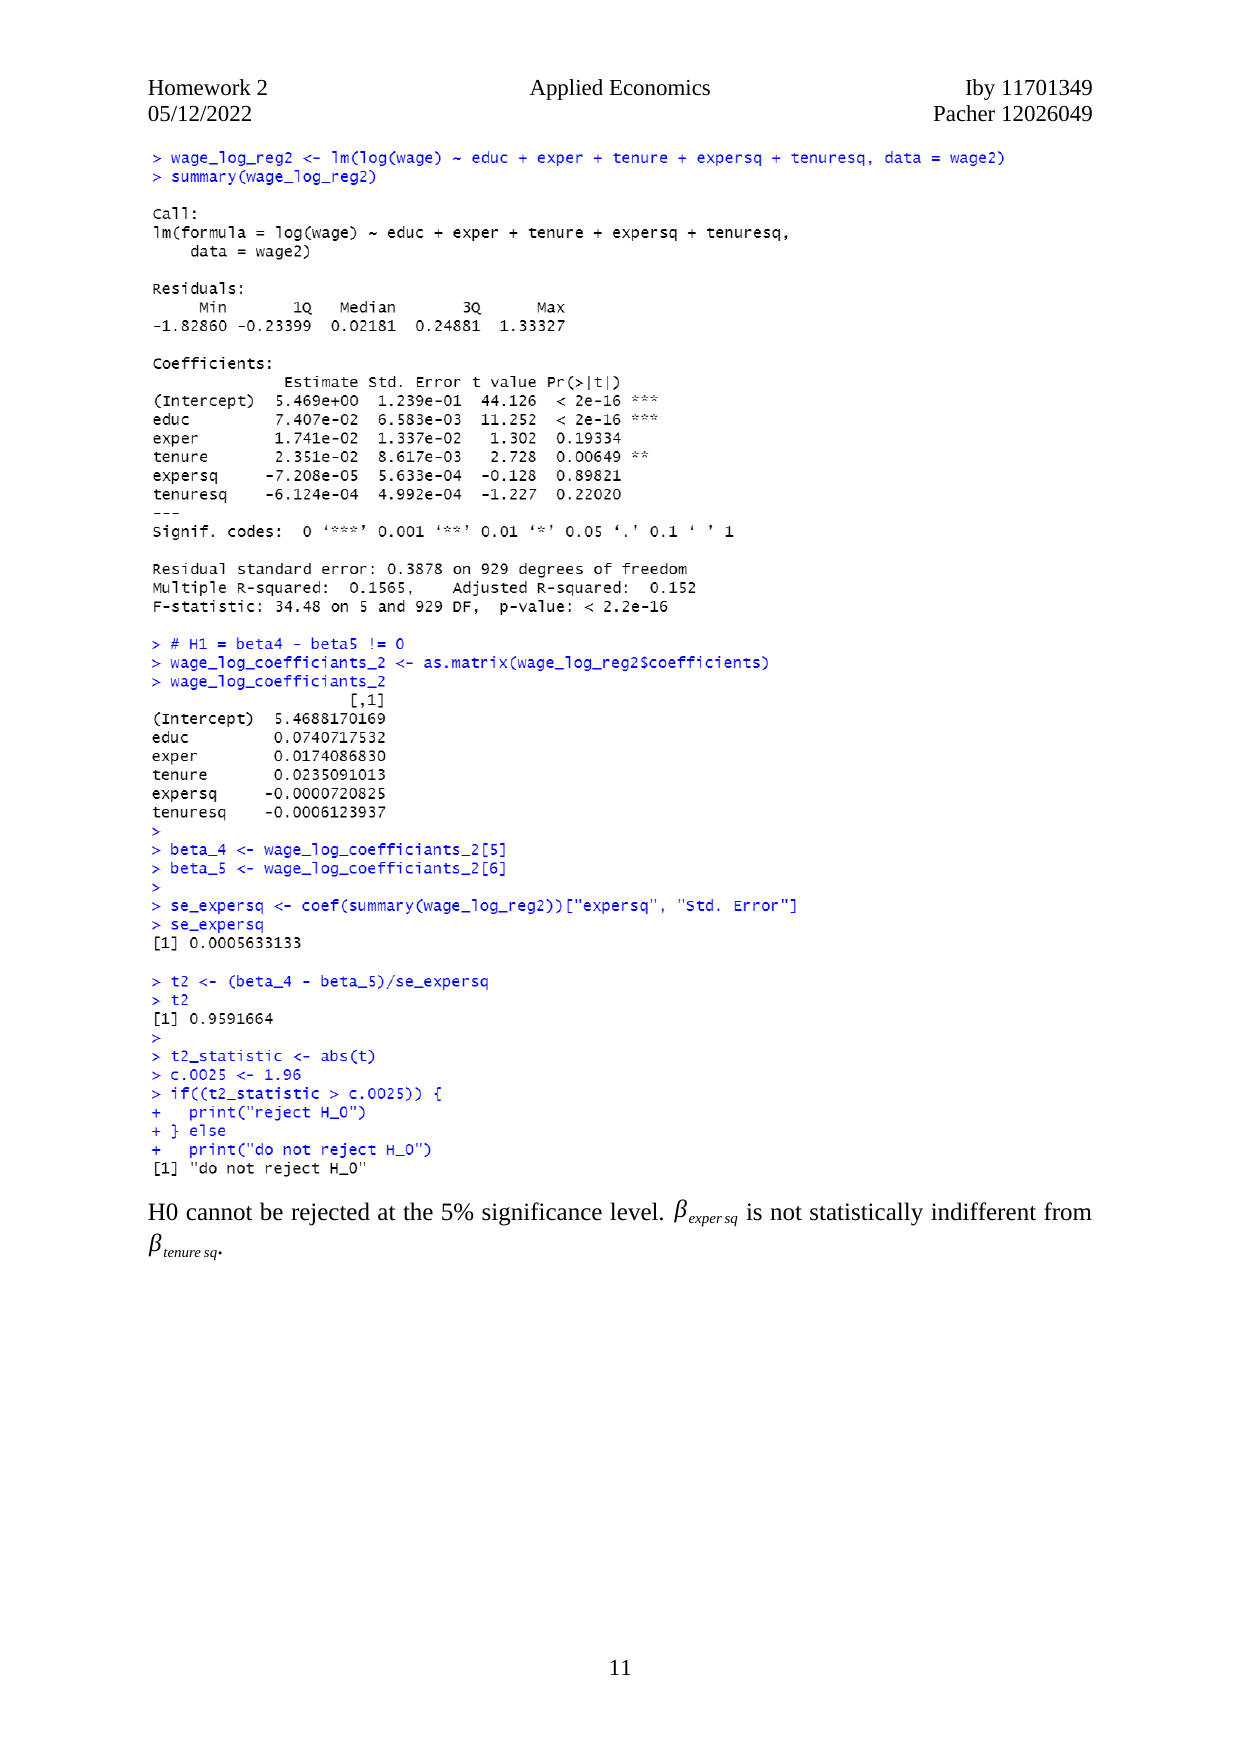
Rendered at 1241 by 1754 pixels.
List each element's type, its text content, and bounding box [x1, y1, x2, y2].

picture [147, 147, 1093, 616]
picture [147, 972, 1093, 1177]
text H0 cannot be rejected at the 5% significance level. is not statistically indifferent from . [148, 1196, 1093, 1261]
picture [147, 634, 1093, 954]
